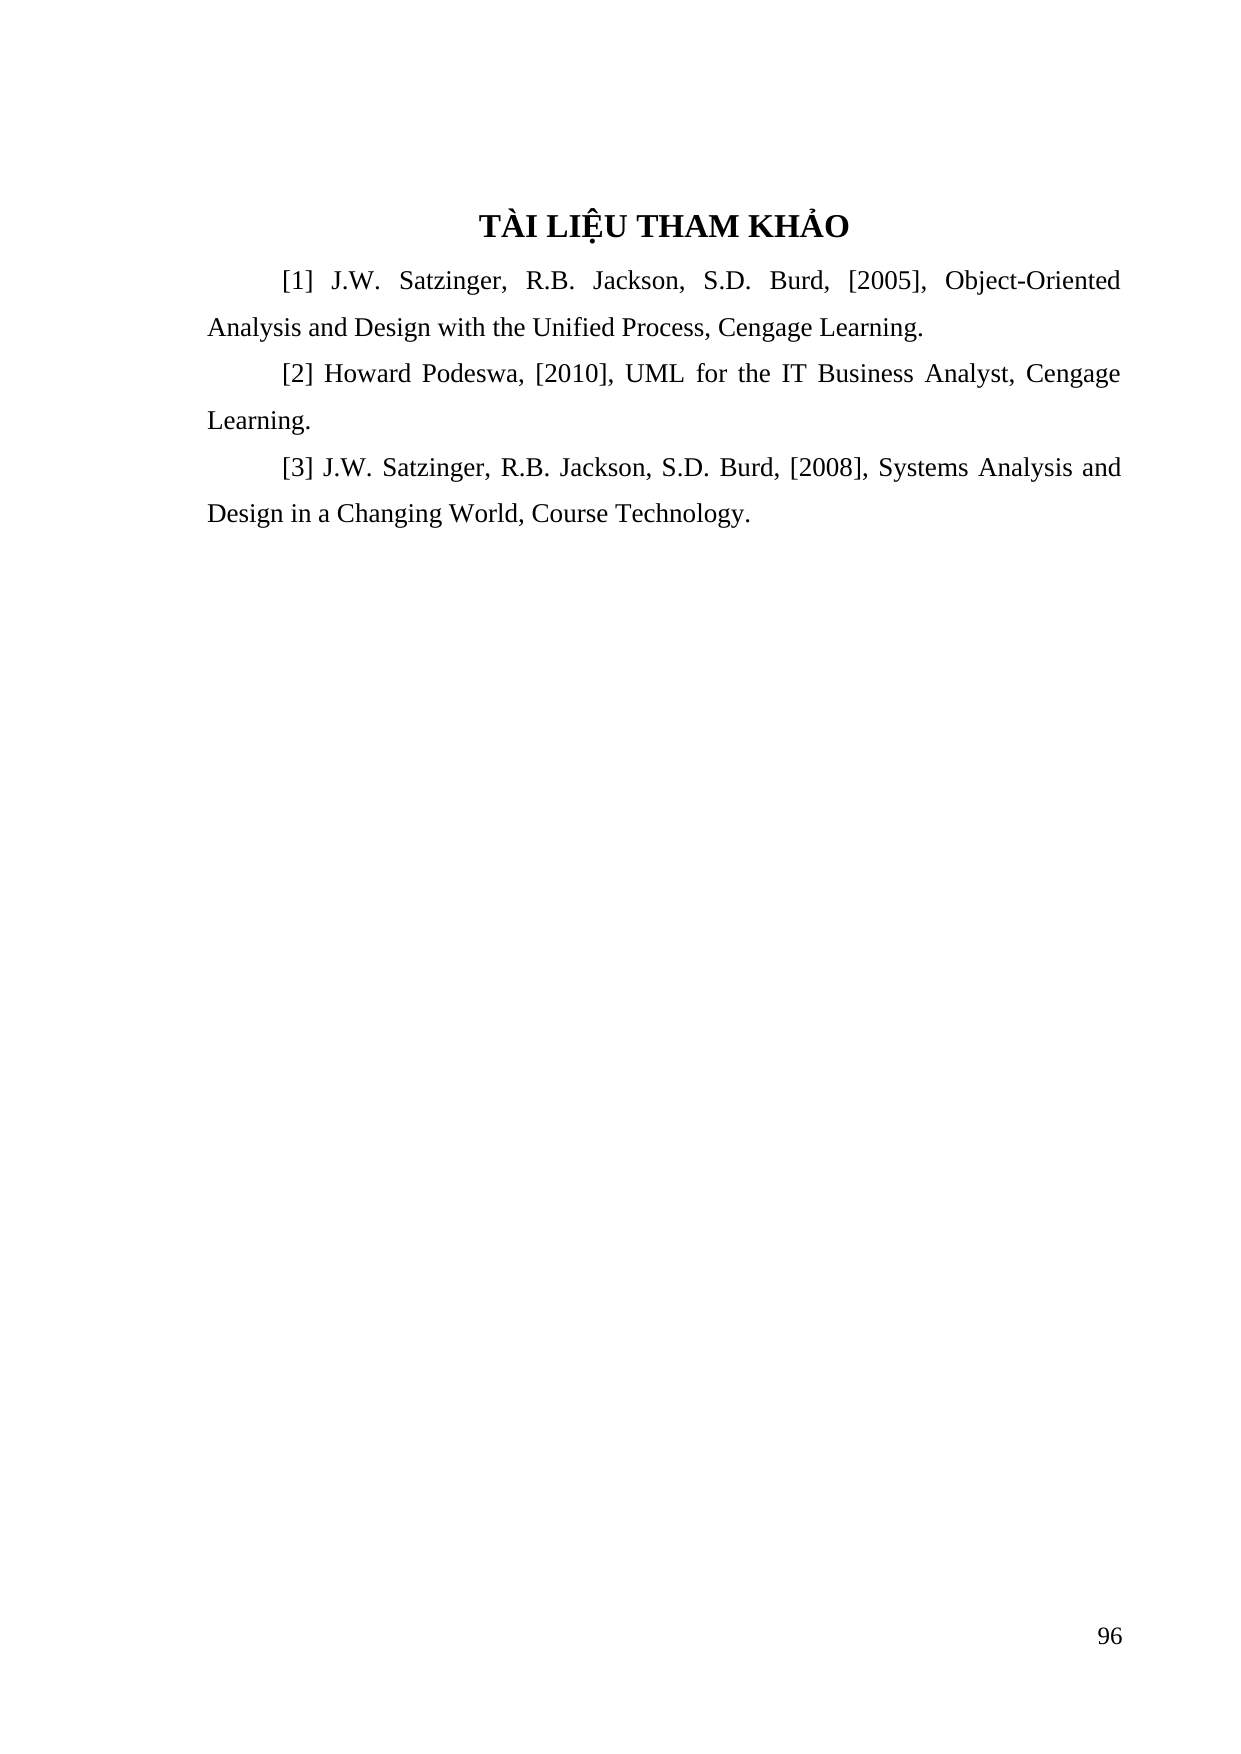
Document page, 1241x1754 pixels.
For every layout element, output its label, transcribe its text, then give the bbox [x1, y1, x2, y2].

text [2] Howard Podeswa, [2010], UML for the IT Business Analyst, Cengage Learning. [207, 358, 1122, 435]
text [3] J.W. Satzinger, R.B. Jackson, S.D. Burd, [2008], Systems Analysis and Design in a Changing World, Course Technology. [207, 451, 1122, 529]
text [1] J.W. Satzinger, R.B. Jackson, S.D. Burd, [2005], Object-Oriented Analysis and Design with the Unified Process, Cengage Learning. [207, 264, 1122, 342]
text TÀI LIỆU THAM KHẢO [207, 207, 1122, 245]
